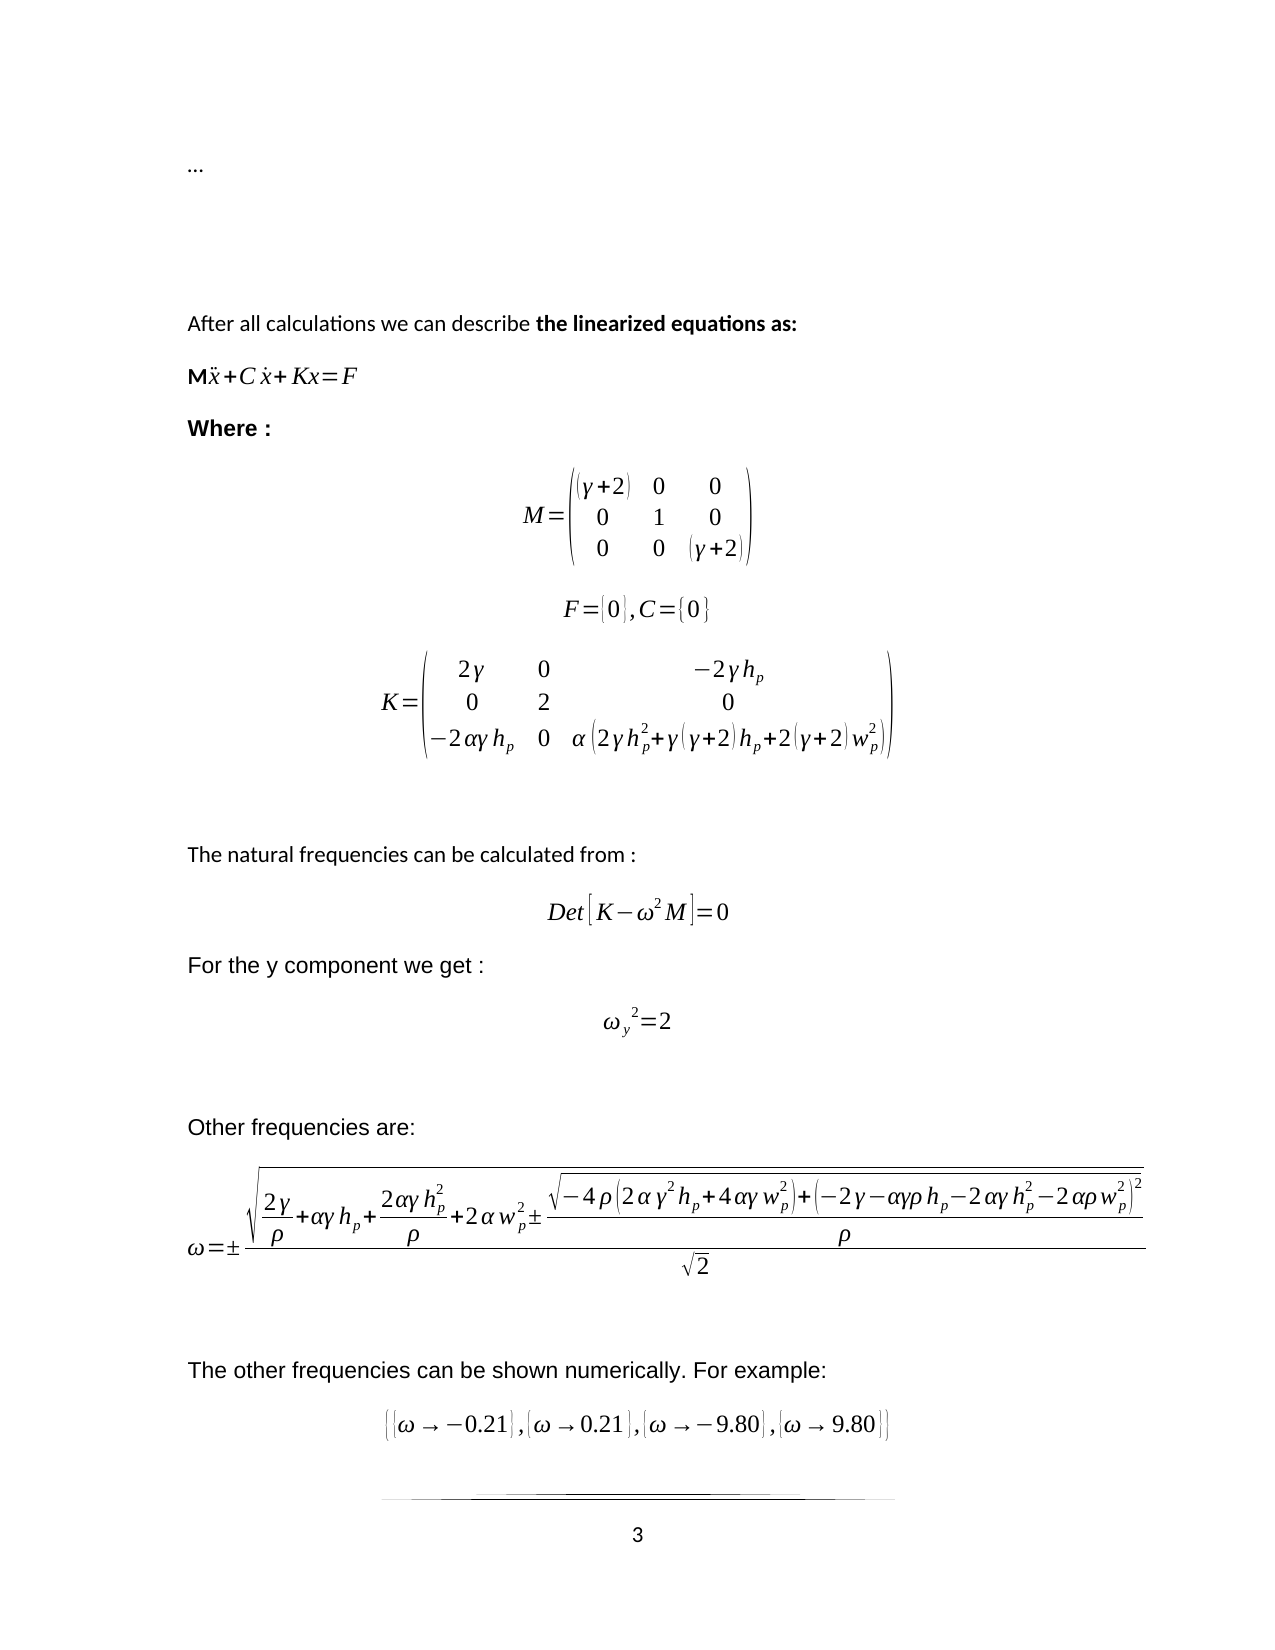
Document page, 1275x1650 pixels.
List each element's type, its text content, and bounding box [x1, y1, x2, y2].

text Other frequencies are: [187, 1114, 1087, 1140]
text … [187, 150, 1087, 178]
text For the y component we get : [187, 952, 1087, 978]
text The other frequencies can be shown numerically. For example: [187, 1357, 1087, 1383]
text Where : [187, 415, 1087, 441]
text The natural frequencies can be calculated from : [187, 840, 1087, 868]
text M [187, 362, 1087, 390]
text After all calculations we can describe the linearized equations as: [187, 309, 1087, 337]
